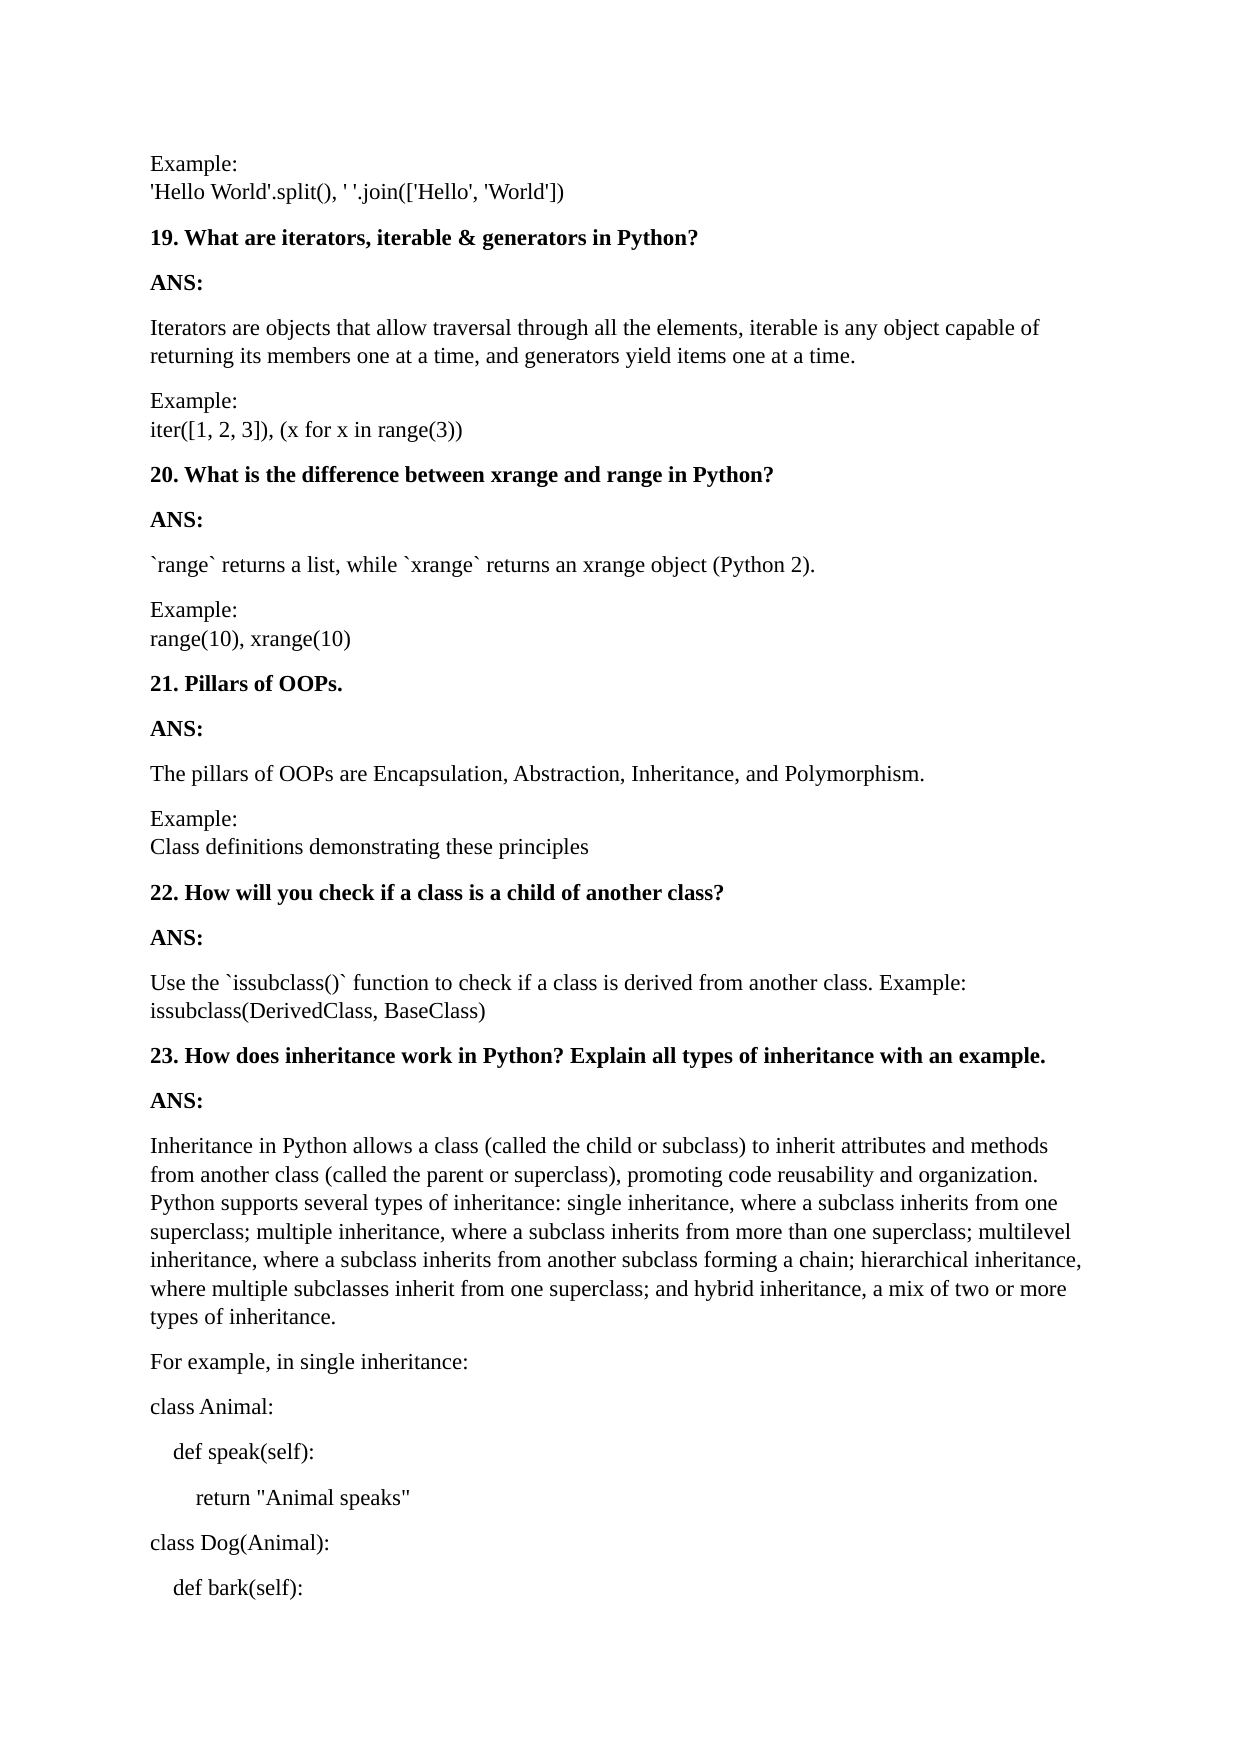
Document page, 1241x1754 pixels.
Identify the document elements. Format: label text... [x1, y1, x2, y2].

text 19. What are iterators, iterable & generators in Python? [150, 223, 1090, 250]
text def bark(self): [150, 1574, 1090, 1600]
text 23. How does inheritance work in Python? Explain all types of inheritance with an example. [150, 1042, 1090, 1069]
text 22. How will you check if a class is a child of another class? [150, 878, 1090, 905]
text `range` returns a list, while `xrange` returns an xrange object (Python 2). [150, 551, 1090, 577]
text ANS: [150, 506, 1090, 532]
text The pillars of OOPs are Encapsulation, Abstraction, Inheritance, and Polymorphism. [150, 760, 1090, 786]
text Inheritance in Python allows a class (called the child or subclass) to inherit attributes and methods from another class (called the parent or superclass), promoting code reusability and organization. Python supports several types of inheritance: single inheritance, where a subclass inherits from one superclass; multiple inheritance, where a subclass inherits from more than one superclass; multilevel inheritance, where a subclass inherits from another subclass forming a chain; hierarchical inheritance, where multiple subclasses inherit from one superclass; and hybrid inheritance, a mix of two or more types of inheritance. [150, 1132, 1090, 1329]
text Use the `issubclass()` function to check if a class is derived from another class. Example: issubclass(DerivedClass, BaseClass) [150, 969, 1090, 1023]
text ANS: [150, 269, 1090, 295]
text 20. What is the difference between xrange and range in Python? [150, 461, 1090, 487]
text class Dog(Animal): [150, 1529, 1090, 1555]
text Example: Class definitions demonstrating these principles [150, 805, 1090, 860]
text Example: iter([1, 2, 3]), (x for x in range(3)) [150, 387, 1090, 442]
text class Animal: [150, 1393, 1090, 1420]
text Iterators are objects that allow traversal through all the elements, iterable is any object capable of returning its members one at a time, and generators yield items one at a time. [150, 314, 1090, 368]
text def speak(self): [150, 1438, 1090, 1465]
text ANS: [150, 1087, 1090, 1114]
text ANS: [150, 924, 1090, 950]
text For example, in single inheritance: [150, 1348, 1090, 1374]
text Example: 'Hello World'.split(), ' '.join(['Hello', 'World']) [150, 150, 1090, 205]
text Example: range(10), xrange(10) [150, 596, 1090, 651]
text ANS: [150, 715, 1090, 741]
text return "Animal speaks" [150, 1483, 1090, 1510]
text 21. Pillars of OOPs. [150, 670, 1090, 696]
